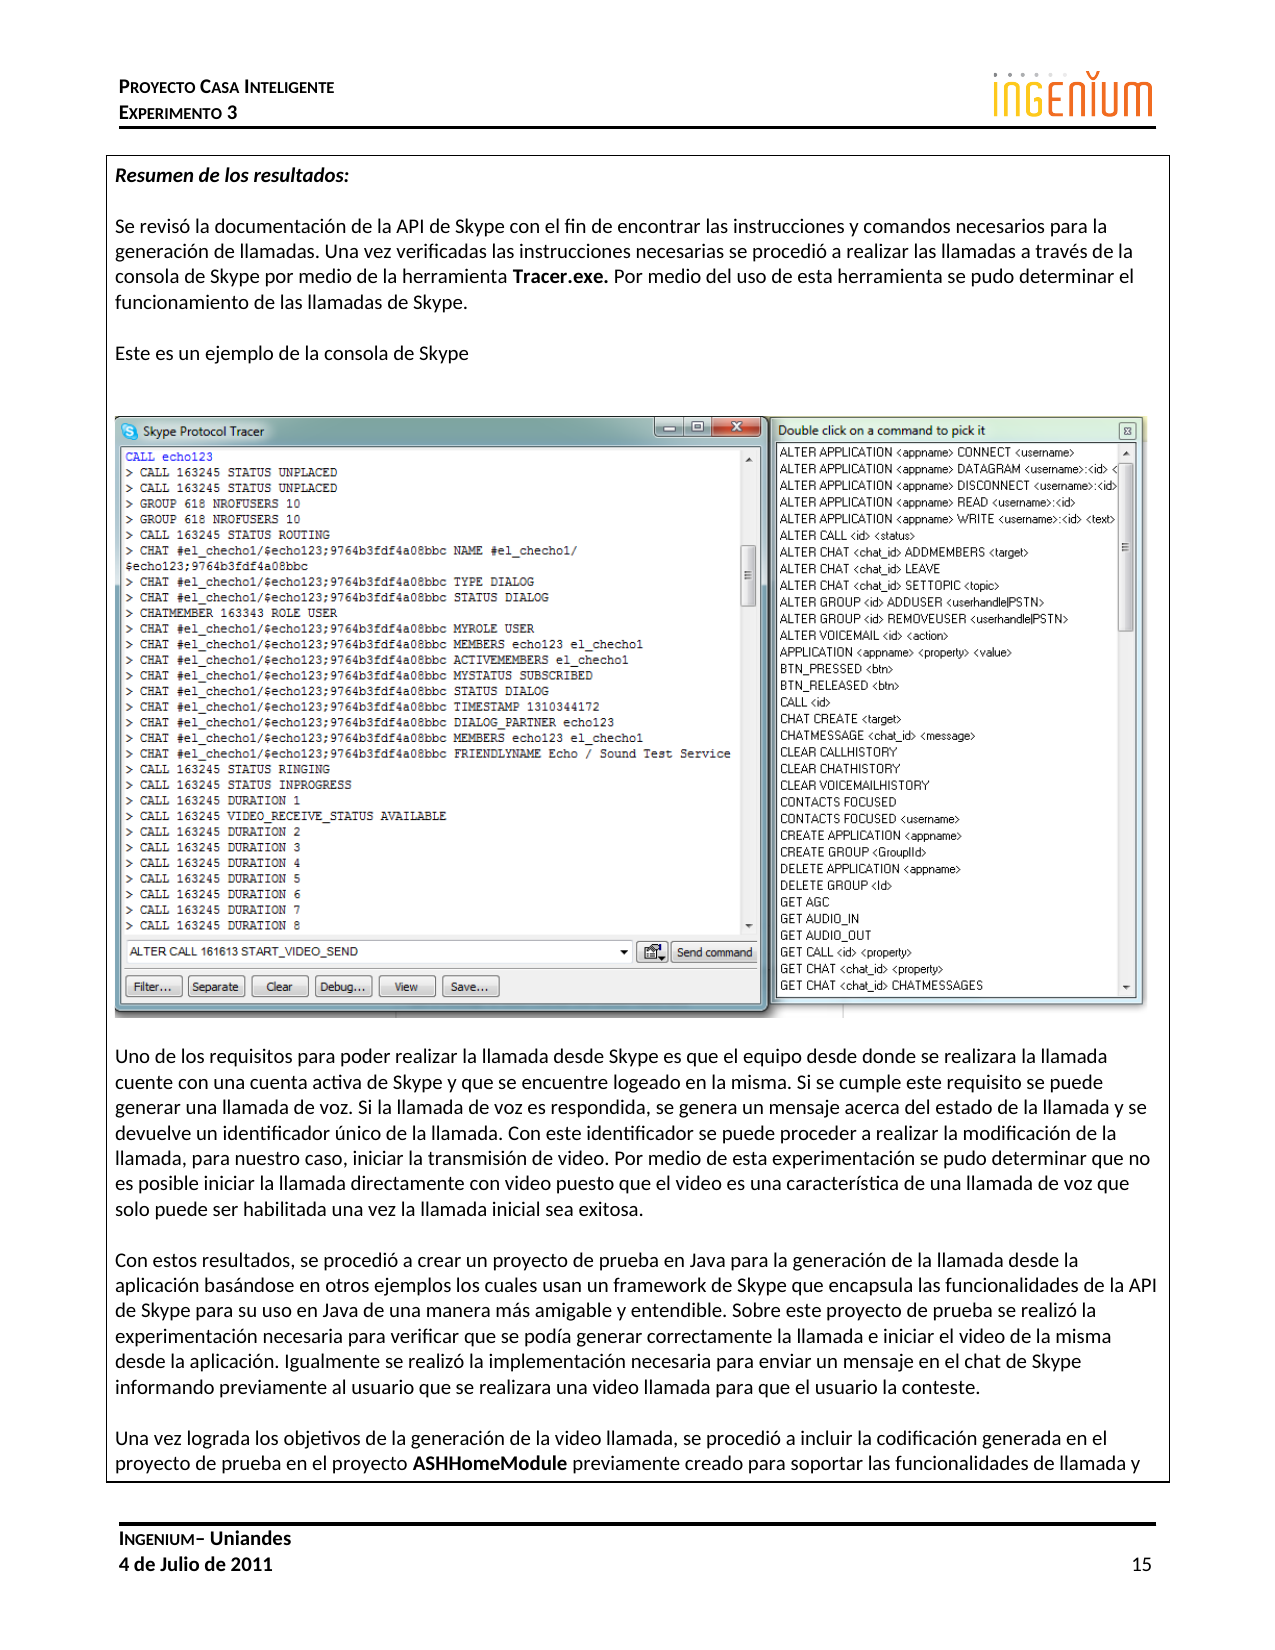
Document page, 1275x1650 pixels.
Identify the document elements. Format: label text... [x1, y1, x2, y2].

picture [993, 71, 1158, 127]
picture [114, 416, 1148, 1018]
